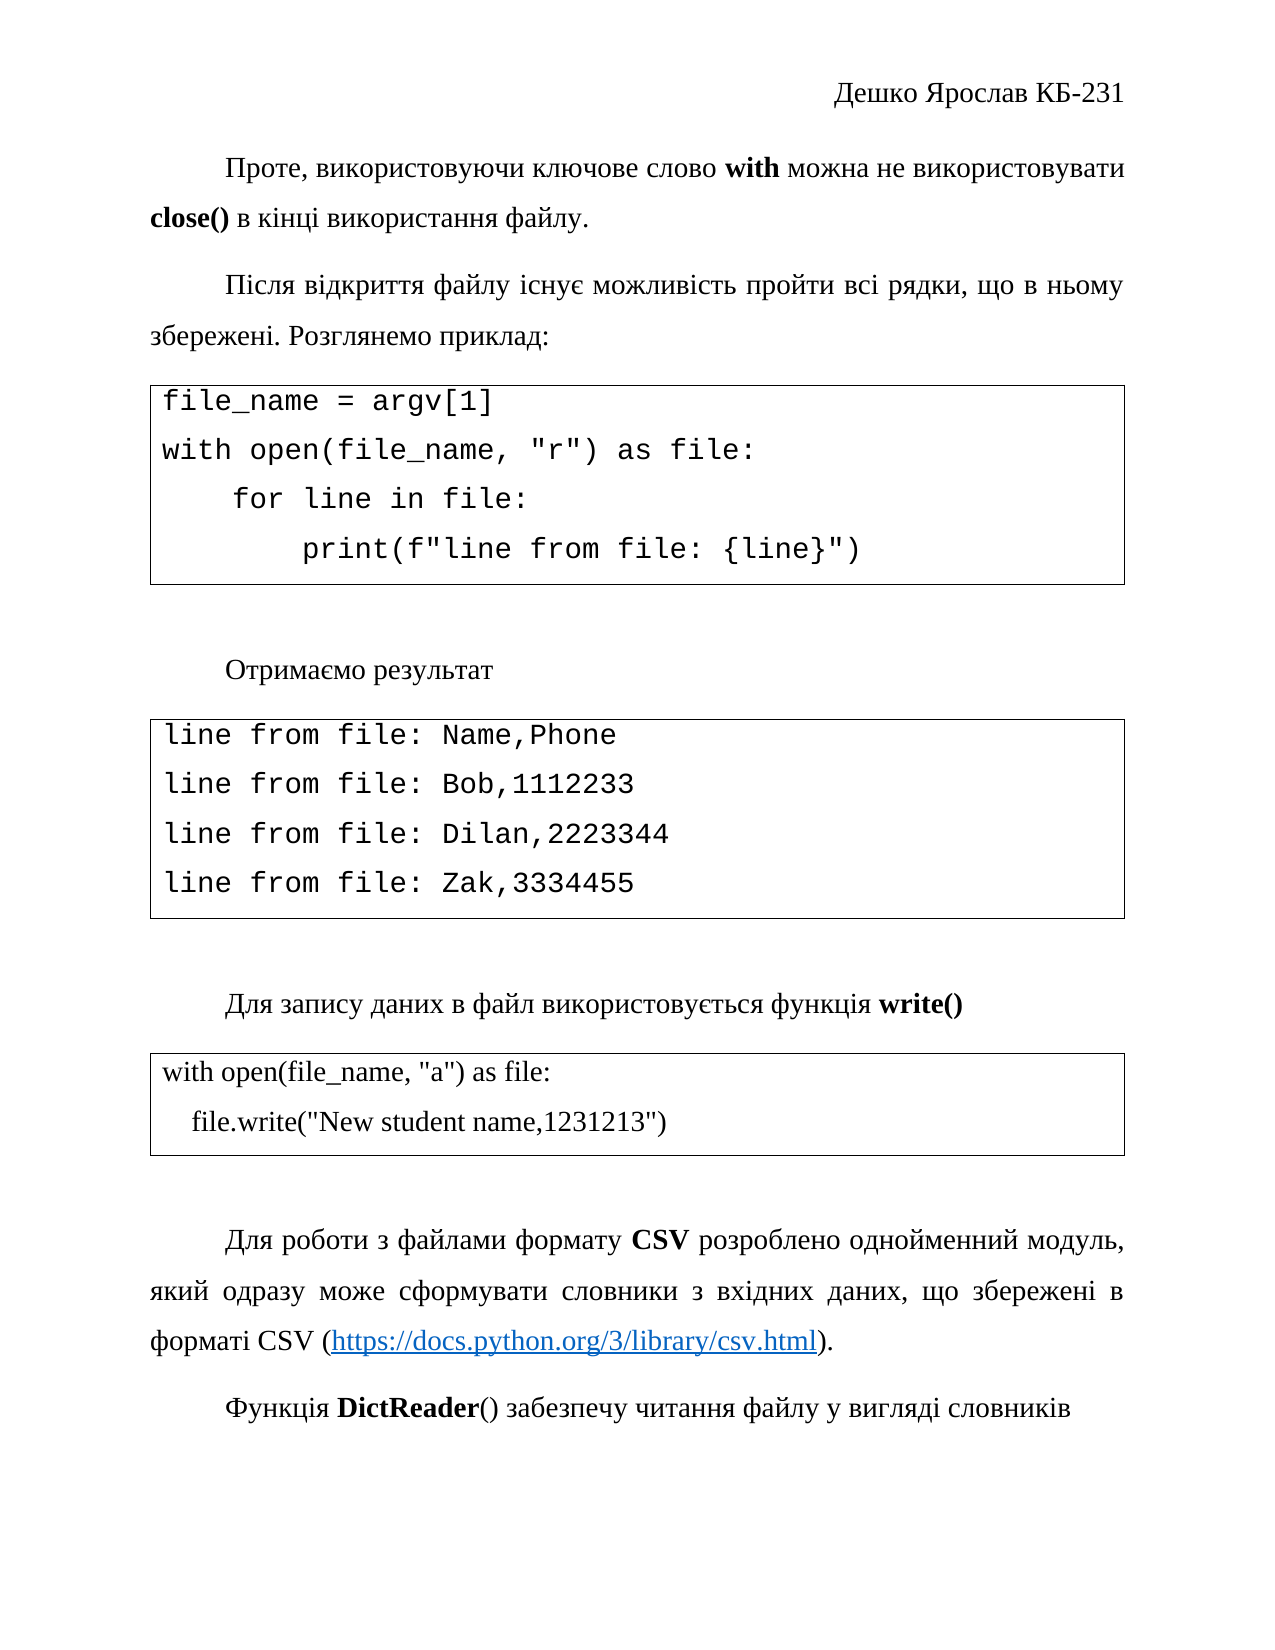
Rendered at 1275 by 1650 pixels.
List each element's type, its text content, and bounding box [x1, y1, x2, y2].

text Функція DictReader() забезпечу читання файлу у вигляді словників [150, 1390, 1125, 1424]
table_header file_name = argv[1] with open(file_name, "r") as file: for line in file: print(f"line from file: {line}") [151, 386, 1124, 584]
table_header line from file: Name,Phone line from file: Bob,1112233 line from file: Dilan,2223344 line from file: Zak,3334455 [151, 720, 1124, 918]
table_header with open(file_name, "a") as file: file.write("New student name,1231213") [151, 1054, 1124, 1154]
text Проте, використовуючи ключове слово with можна не використовувати close() в кінці використання файлу. [150, 150, 1125, 234]
text Для роботи з файлами формату CSV розроблено однойменний модуль, який одразу може сформувати словники з вхідних даних, що збережені в форматі CSV (https://docs.python.org/3/library/csv.html). [150, 1222, 1125, 1357]
text Для запису даних в файл використовується функція write() [150, 986, 1125, 1019]
text Після відкриття файлу існує можливість пройти всі рядки, що в ньому збережені. Розглянемо приклад: [150, 267, 1125, 351]
text Отримаємо результат [150, 652, 1125, 685]
